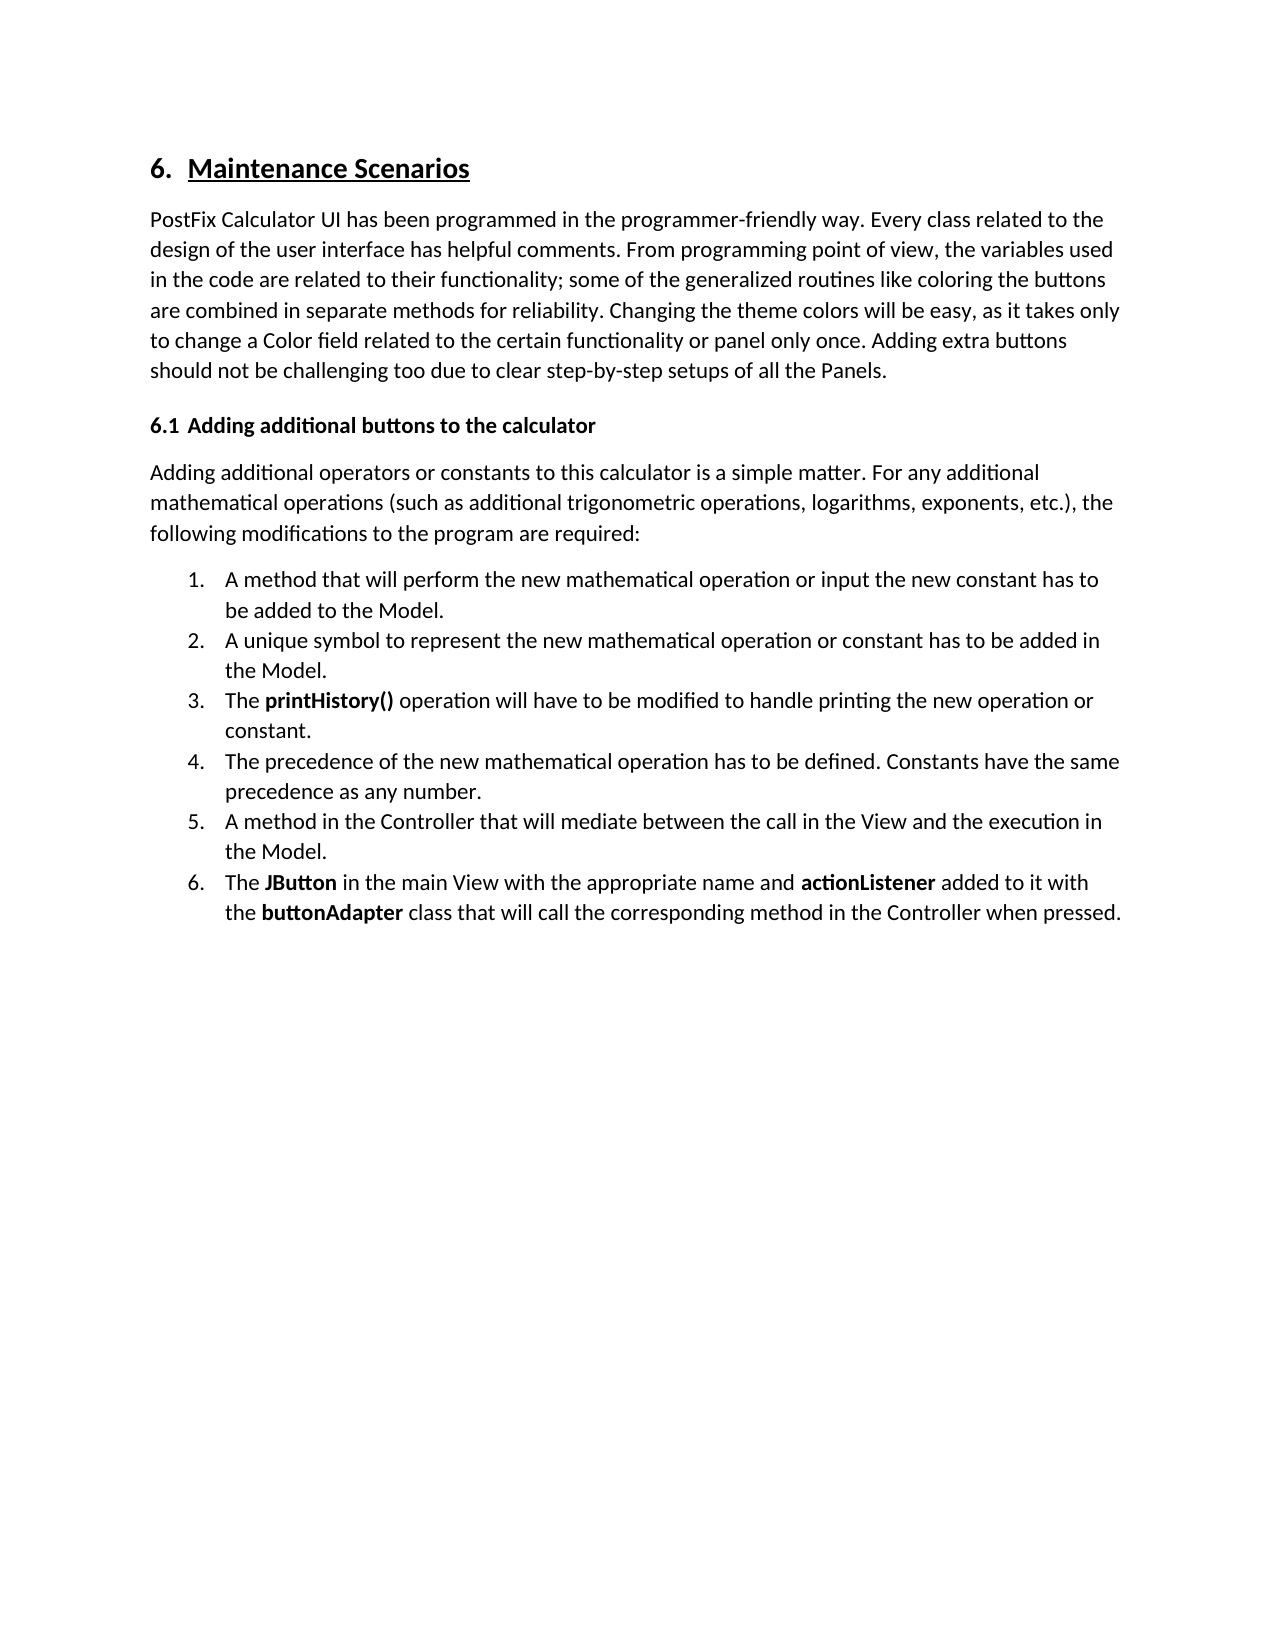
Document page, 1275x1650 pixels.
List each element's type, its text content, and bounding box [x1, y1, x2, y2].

list A method in the Controller that will mediate between the call in the View and the execution in the Model. [187, 807, 1125, 865]
list A method that will perform the new mathematical operation or input the new constant has to be added to the Model. [187, 566, 1125, 624]
list Maintenance Scenarios [150, 150, 1125, 186]
list A unique symbol to represent the new mathematical operation or constant has to be added in the Model. [187, 626, 1125, 684]
list The JButton in the main View with the appropriate name and actionListener added to it with the buttonAdapter class that will call the corresponding method in the Controller when pressed. [187, 868, 1125, 926]
list Adding additional buttons to the calculator [150, 411, 1125, 439]
text PostFix Calculator UI has been programmed in the programmer-friendly way. Every class related to the design of the user interface has helpful comments. From programming point of view, the variables used in the code are related to their functionality; some of the generalized routines like coloring the buttons are combined in separate methods for reliability. Changing the theme colors will be easy, as it takes only to change a Color field related to the certain functionality or panel only once. Adding extra buttons should not be challenging too due to clear step-by-step setups of all the Panels. [150, 205, 1125, 384]
text Adding additional operators or constants to this calculator is a simple matter. For any additional mathematical operations (such as additional trigonometric operations, logarithms, exponents, etc.), the following modifications to the program are required: [150, 458, 1125, 547]
list The precedence of the new mathematical operation has to be defined. Constants have the same precedence as any number. [187, 747, 1125, 805]
list The printHistory() operation will have to be modified to handle printing the new operation or constant. [187, 686, 1125, 744]
